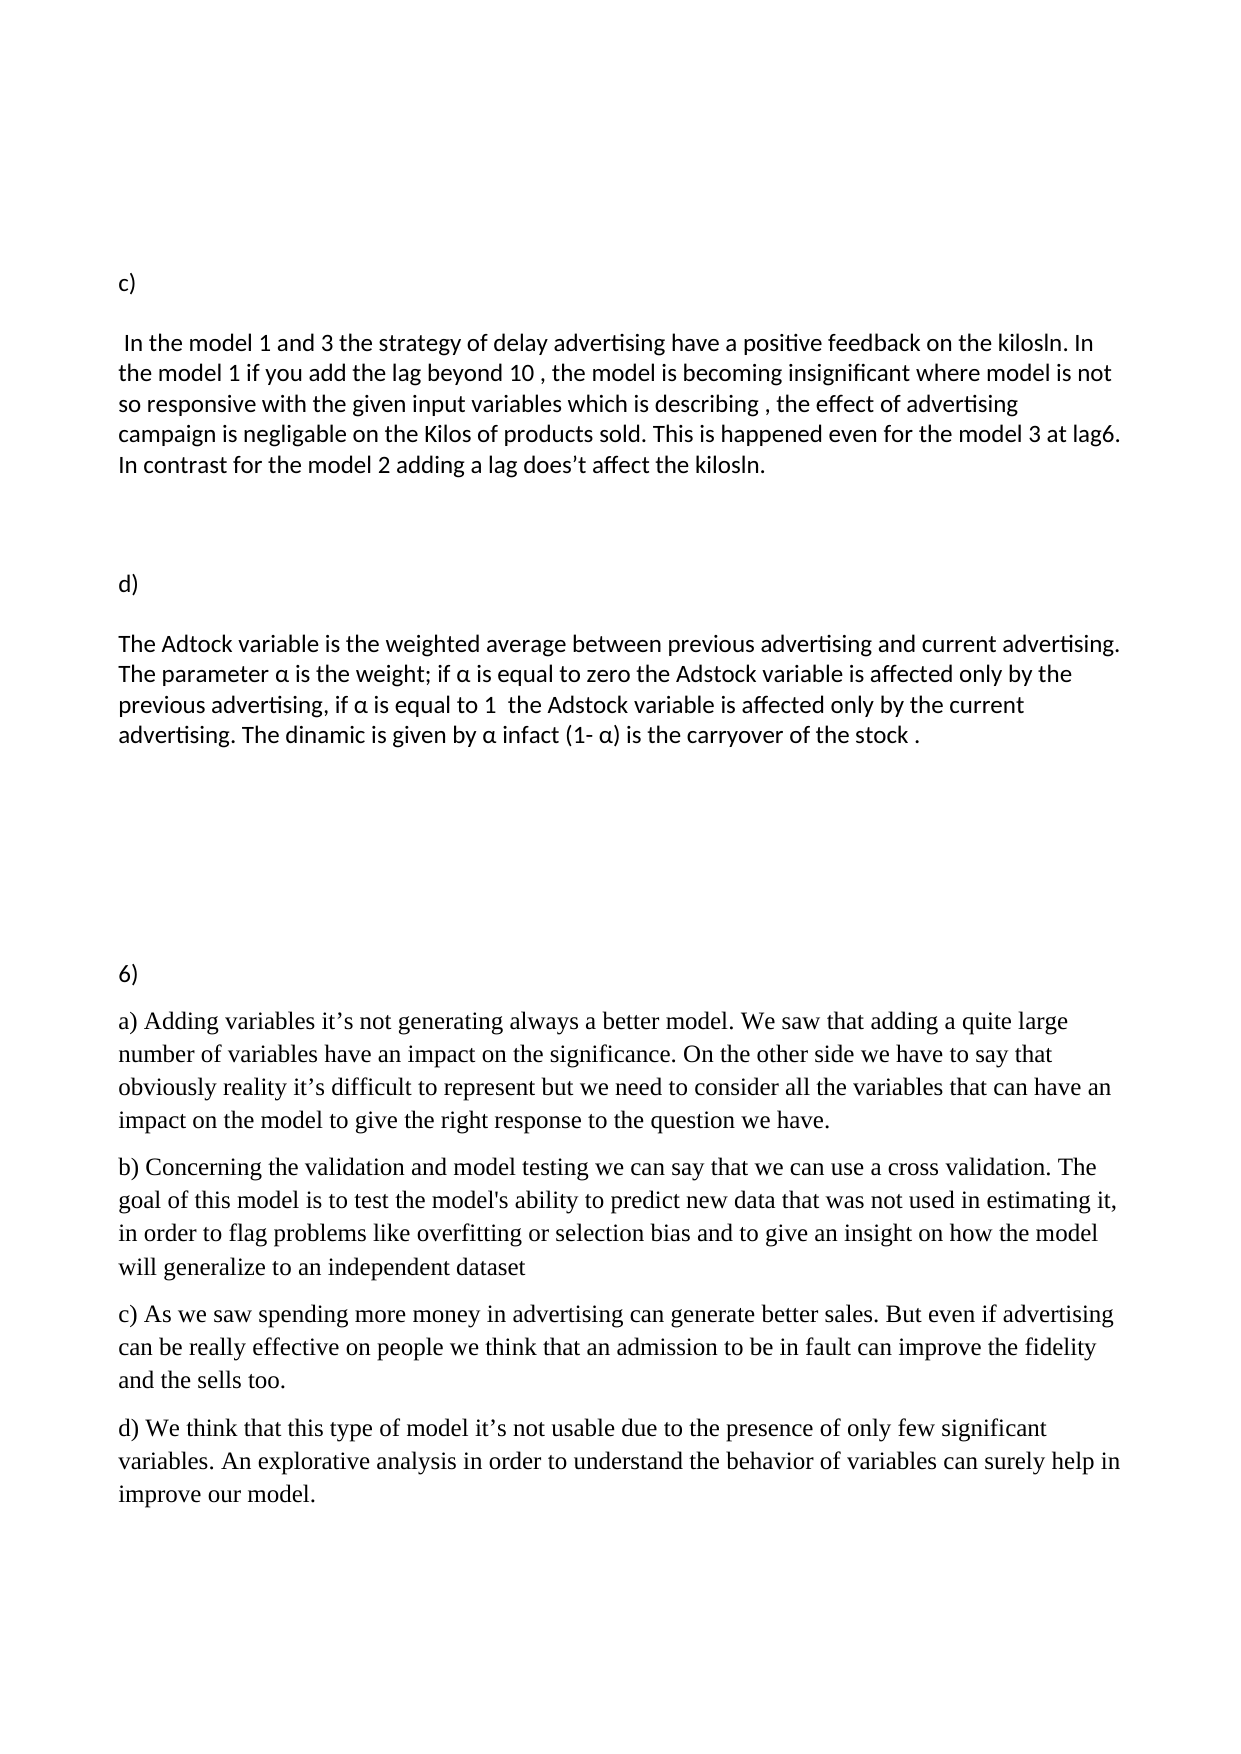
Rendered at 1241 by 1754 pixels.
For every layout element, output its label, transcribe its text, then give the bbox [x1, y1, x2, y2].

text c) [118, 267, 1122, 297]
text The Adtock variable is the weighted average between previous advertising and current advertising. The parameter α is the weight; if α is equal to zero the Adstock variable is affected only by the previous advertising, if α is equal to 1 the Adstock variable is affected only by the current advertising. The dinamic is given by α infact (1- α) is the carryover of the stock . [118, 628, 1122, 750]
text c) As we saw spending more money in advertising can generate better sales. But even if advertising can be really effective on people we think that an admission to be in fault can improve the fidelity and the sells too. [118, 1299, 1122, 1394]
text d) [118, 568, 1122, 599]
text d) We think that this type of model it’s not usable due to the presence of only few significant variables. An explorative analysis in order to understand the behavior of variables can surely help in improve our model. [118, 1413, 1122, 1508]
text a) Adding variables it’s not generating always a better model. We saw that adding a quite large number of variables have an impact on the significance. On the other side we have to say that obviously reality it’s difficult to represent but we need to consider all the variables that can have an impact on the model to give the right response to the question we have. [118, 1006, 1122, 1134]
text 6) [118, 958, 1122, 989]
text In the model 1 and 3 the strategy of delay advertising have a positive feedback on the kilosln. In the model 1 if you add the lag beyond 10 , the model is becoming insignificant where model is not so responsive with the given input variables which is describing , the effect of advertising campaign is negligable on the Kilos of products sold. This is happened even for the model 3 at lag6. In contrast for the model 2 adding a lag does’t affect the kilosln. [118, 327, 1122, 479]
text b) Concerning the validation and model testing we can say that we can use a cross validation. The goal of this model is to test the model's ability to predict new data that was not used in estimating it, in order to flag problems like overfitting or selection bias and to give an insight on how the model will generalize to an independent dataset [118, 1152, 1122, 1280]
